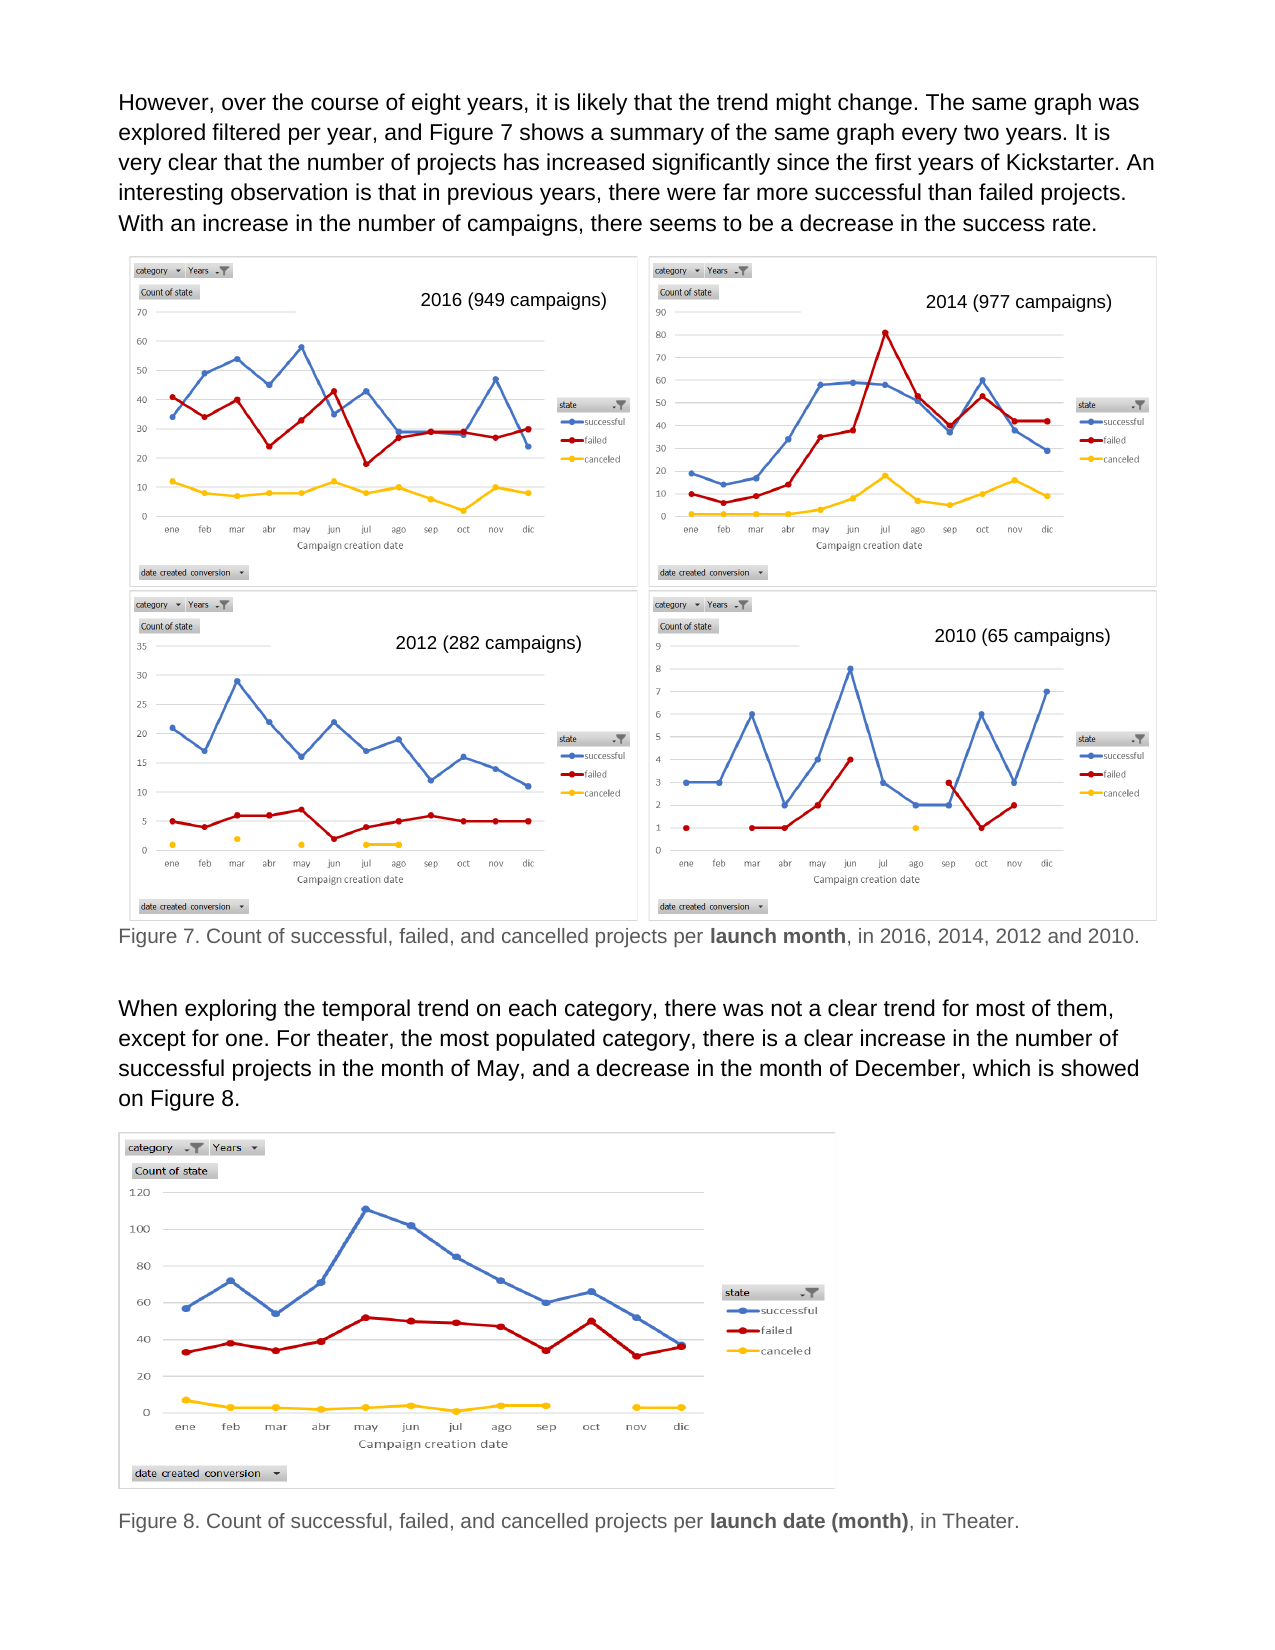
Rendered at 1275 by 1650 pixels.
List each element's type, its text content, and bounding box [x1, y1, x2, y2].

picture [129, 256, 638, 587]
subtitle Figure 7. Count of successful, failed, and cancelled projects per launch month, in 2016, 2014, 2012 and 2010. [118, 924, 1157, 948]
picture [129, 590, 638, 921]
table_cell [118, 590, 637, 924]
picture [648, 590, 1157, 921]
picture [118, 1132, 836, 1489]
subtitle Figure 8. Count of successful, failed, and cancelled projects per launch date (month), in Theater. [118, 1509, 1157, 1533]
picture [648, 256, 1157, 587]
table_header [118, 256, 637, 590]
text However, over the course of eight years, it is likely that the trend might change. The same graph was explored filtered per year, and Figure 7 shows a summary of the same graph every two years. It is very clear that the number of projects has increased significantly since the first years of Kickstarter. An interesting observation is that in previous years, there were far more successful than failed projects. With an increase in the number of campaigns, there seems to be a decrease in the success rate. [118, 89, 1157, 236]
text When exploring the temporal trend on each category, there was not a clear trend for most of them, except for one. For theater, the most populated category, there is a clear increase in the number of successful projects in the month of May, and a decrease in the month of December, which is showed on Figure 8. [118, 995, 1157, 1112]
table_header [638, 256, 1157, 590]
table_cell [638, 590, 1157, 924]
